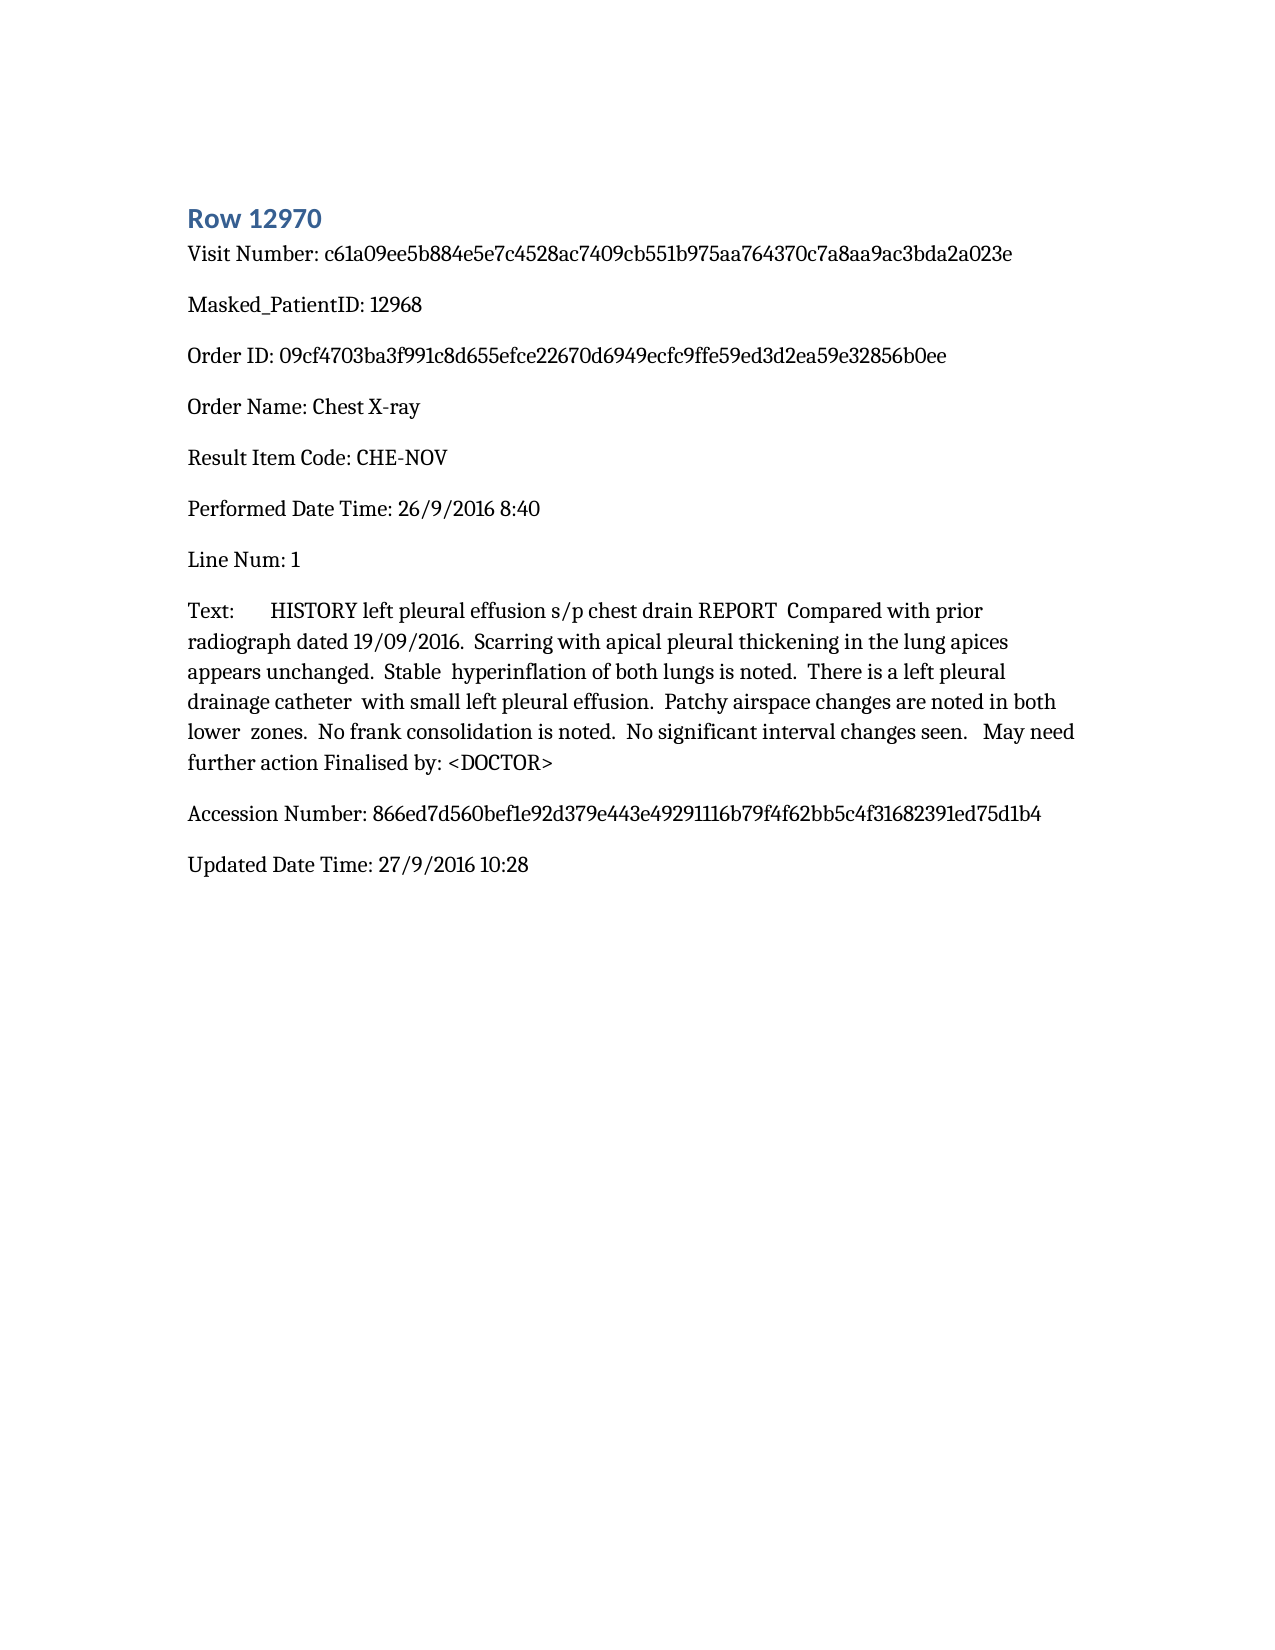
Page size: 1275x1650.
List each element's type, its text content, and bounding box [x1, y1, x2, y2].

text Line Num: 1 [187, 547, 1087, 573]
text Updated Date Time: 27/9/2016 10:28 [187, 851, 1087, 878]
text Performed Date Time: 26/9/2016 8:40 [187, 496, 1087, 522]
text Order Name: Chest X-ray [187, 394, 1087, 420]
text Text: HISTORY left pleural effusion s/p chest drain REPORT Compared with prior radiograph dated 19/09/2016. Scarring with apical pleural thickening in the lung apices appears unchanged. Stable hyperinflation of both lungs is noted. There is a left pleural drainage catheter with small left pleural effusion. Patchy airspace changes are noted in both lower zones. No frank consolidation is noted. No significant interval changes seen. May need further action Finalised by: <DOCTOR> [187, 598, 1087, 776]
text Order ID: 09cf4703ba3f991c8d655efce22670d6949ecfc9ffe59ed3d2ea59e32856b0ee [187, 343, 1087, 369]
text Accession Number: 866ed7d560bef1e92d379e443e49291116b79f4f62bb5c4f31682391ed75d1b4 [187, 800, 1087, 827]
subtitle Row 12970 [187, 200, 1087, 236]
text Result Item Code: CHE-NOV [187, 445, 1087, 471]
text Visit Number: c61a09ee5b884e5e7c4528ac7409cb551b975aa764370c7a8aa9ac3bda2a023e [187, 241, 1087, 267]
text Masked_PatientID: 12968 [187, 292, 1087, 318]
